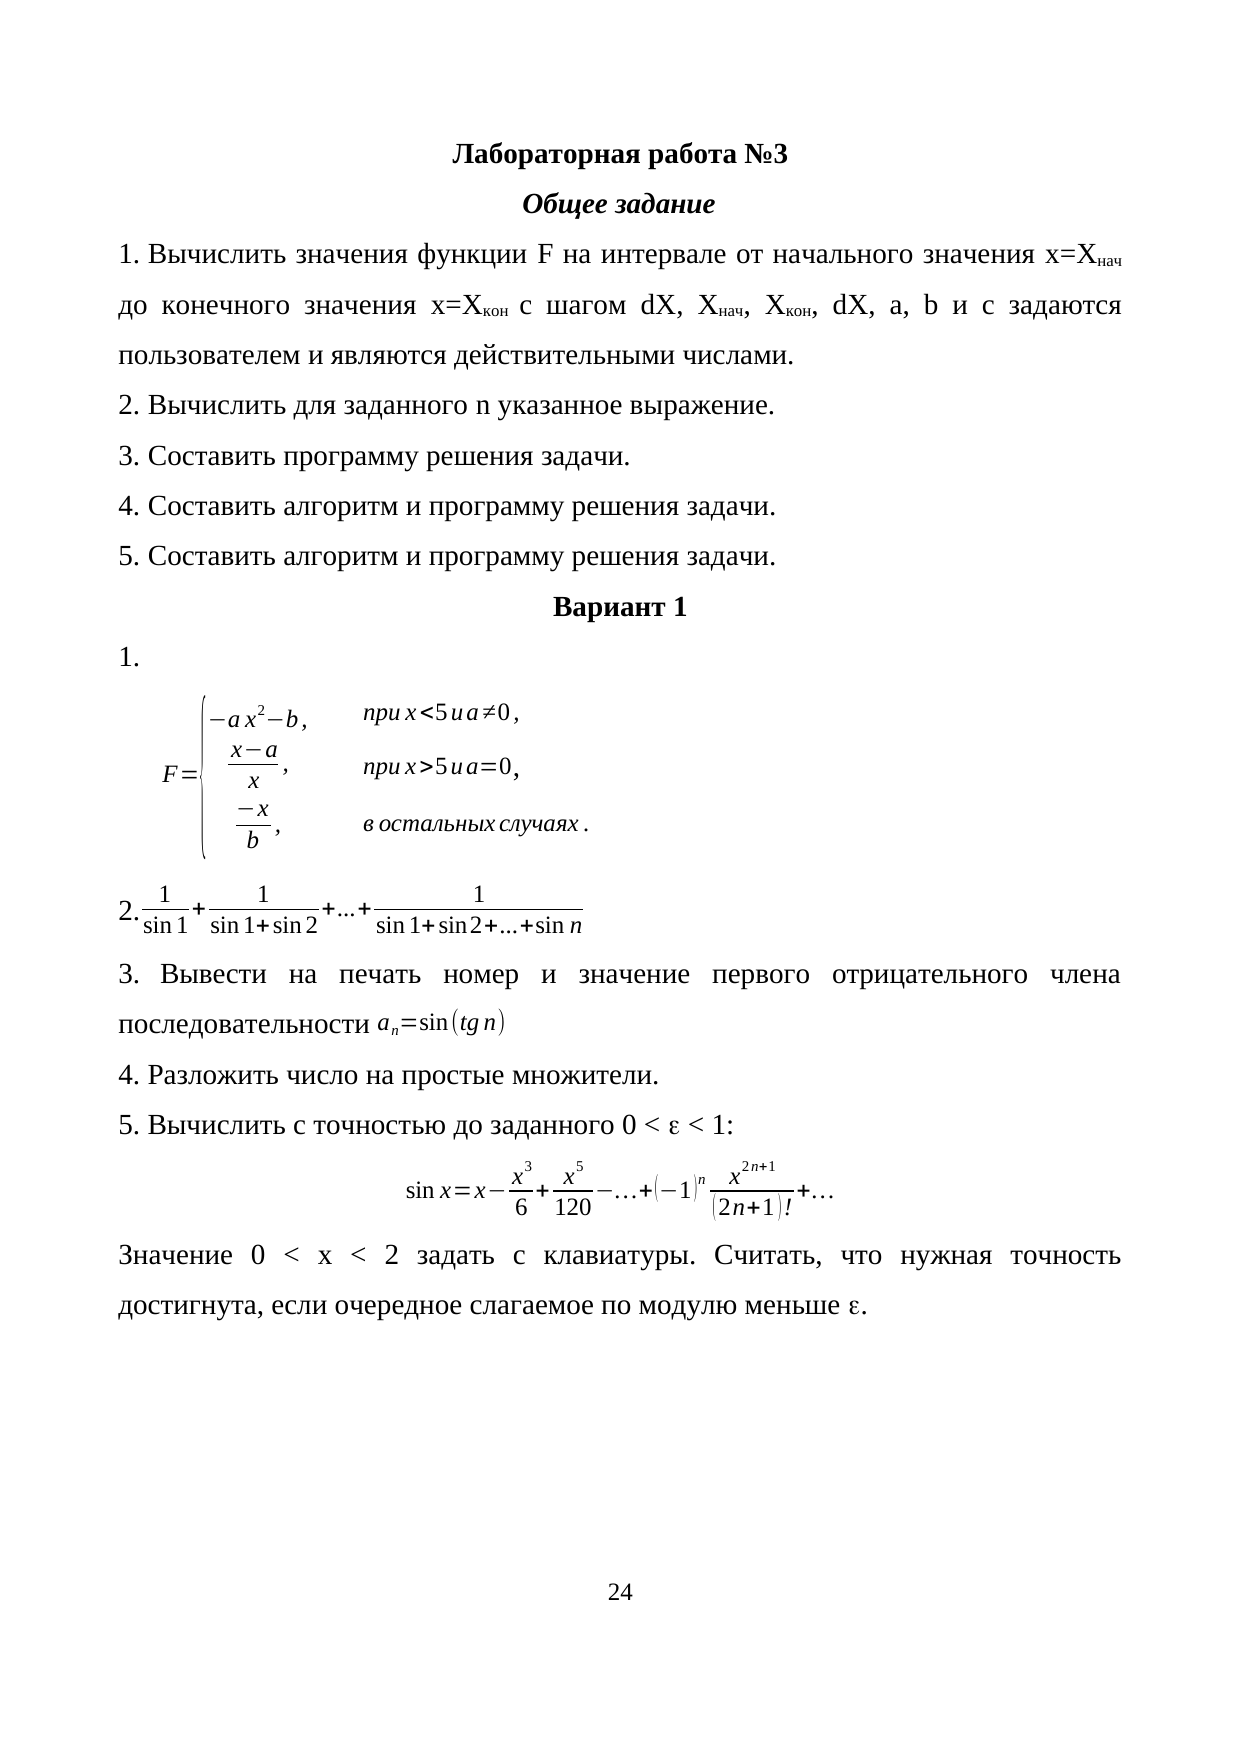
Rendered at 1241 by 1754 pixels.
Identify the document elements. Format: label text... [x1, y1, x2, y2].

list 2. [118, 880, 1122, 939]
table_cell [352, 810, 1149, 880]
text Лабораторная работа №3 [118, 136, 1122, 169]
table_header [118, 689, 352, 880]
table_header [352, 689, 1149, 749]
list 1. [118, 639, 1122, 672]
list 3. Вывести на печать номер и значение первого отрицательного члена последовательности [118, 956, 1122, 1040]
text Общее задание [118, 186, 1122, 220]
list Вычислить значения функции F на интервале от начального значения x=Xнач до конечного значения x=Xкон с шагом dX, Xнач, Xкон, dX, a, b и c задаются пользователем и являются действительными числами. [118, 236, 1122, 371]
list Значение 0 < x < 2 задать с клавиатуры. Считать, что нужная точность достигнута, если очередное слагаемое по модулю меньше . [118, 1237, 1122, 1321]
table_cell , [352, 749, 1149, 809]
list 5. Вычислить с точностью до заданного 0 < < 1: [118, 1107, 1122, 1141]
list Вычислить для заданного n указанное выражение. [118, 387, 1122, 421]
list 4. Разложить число на простые множители. [118, 1057, 1122, 1090]
list Составить алгоритм и программу решения задачи. [118, 538, 1122, 572]
list Составить программу решения задачи. [118, 438, 1122, 471]
list Вариант 1 [118, 589, 1122, 622]
list Составить алгоритм и программу решения задачи. [118, 488, 1122, 522]
